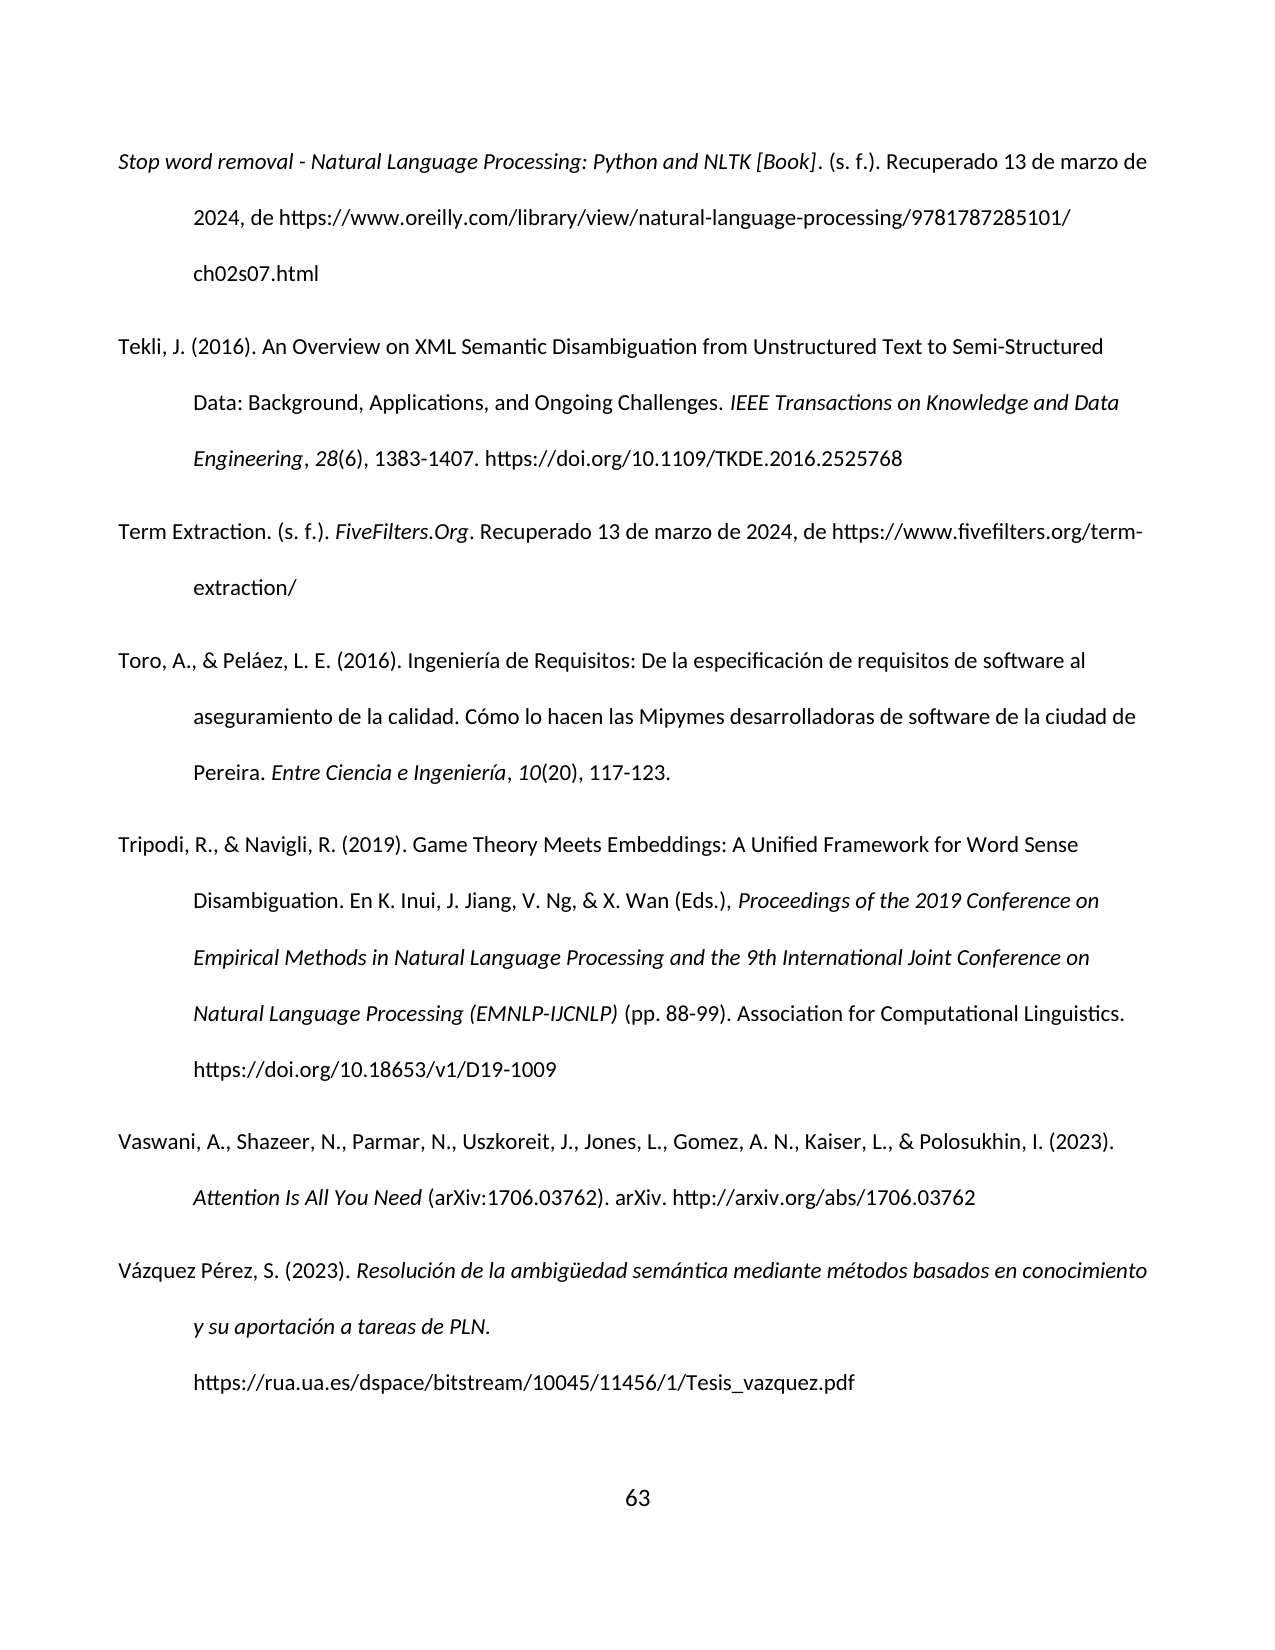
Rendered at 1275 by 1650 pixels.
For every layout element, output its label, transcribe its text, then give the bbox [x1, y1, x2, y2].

text Tripodi, R., & Navigli, R. (2019). Game Theory Meets Embeddings: A Unified Framework for Word Sense Disambiguation. En K. Inui, J. Jiang, V. Ng, & X. Wan (Eds.), Proceedings of the 2019 Conference on Empirical Methods in Natural Language Processing and the 9th International Joint Conference on Natural Language Processing (EMNLP-IJCNLP) (pp. 88-99). Association for Computational Linguistics. https://doi.org/10.18653/v1/D19-1009 [118, 831, 1157, 1083]
text Term Extraction. (s. f.). FiveFilters.Org. Recuperado 13 de marzo de 2024, de https://www.fivefilters.org/term-extraction/ [118, 517, 1157, 601]
text Tekli, J. (2016). An Overview on XML Semantic Disambiguation from Unstructured Text to Semi-Structured Data: Background, Applications, and Ongoing Challenges. IEEE Transactions on Knowledge and Data Engineering, 28(6), 1383-1407. https://doi.org/10.1109/TKDE.2016.2525768 [118, 332, 1157, 472]
text Stop word removal - Natural Language Processing: Python and NLTK [Book]. (s. f.). Recuperado 13 de marzo de 2024, de https://www.oreilly.com/library/view/natural-language-processing/9781787285101/ch02s07.html [118, 147, 1157, 287]
text Toro, A., & Peláez, L. E. (2016). Ingeniería de Requisitos: De la especificación de requisitos de software al aseguramiento de la calidad. Cómo lo hacen las Mipymes desarrolladoras de software de la ciudad de Pereira. Entre Ciencia e Ingeniería, 10(20), 117-123. [118, 646, 1157, 786]
text Vázquez Pérez, S. (2023). Resolución de la ambigüedad semántica mediante métodos basados en conocimiento y su aportación a tareas de PLN. https://rua.ua.es/dspace/bitstream/10045/11456/1/Tesis_vazquez.pdf [118, 1256, 1157, 1396]
text Vaswani, A., Shazeer, N., Parmar, N., Uszkoreit, J., Jones, L., Gomez, A. N., Kaiser, L., & Polosukhin, I. (2023). Attention Is All You Need (arXiv:1706.03762). arXiv. http://arxiv.org/abs/1706.03762 [118, 1127, 1157, 1211]
